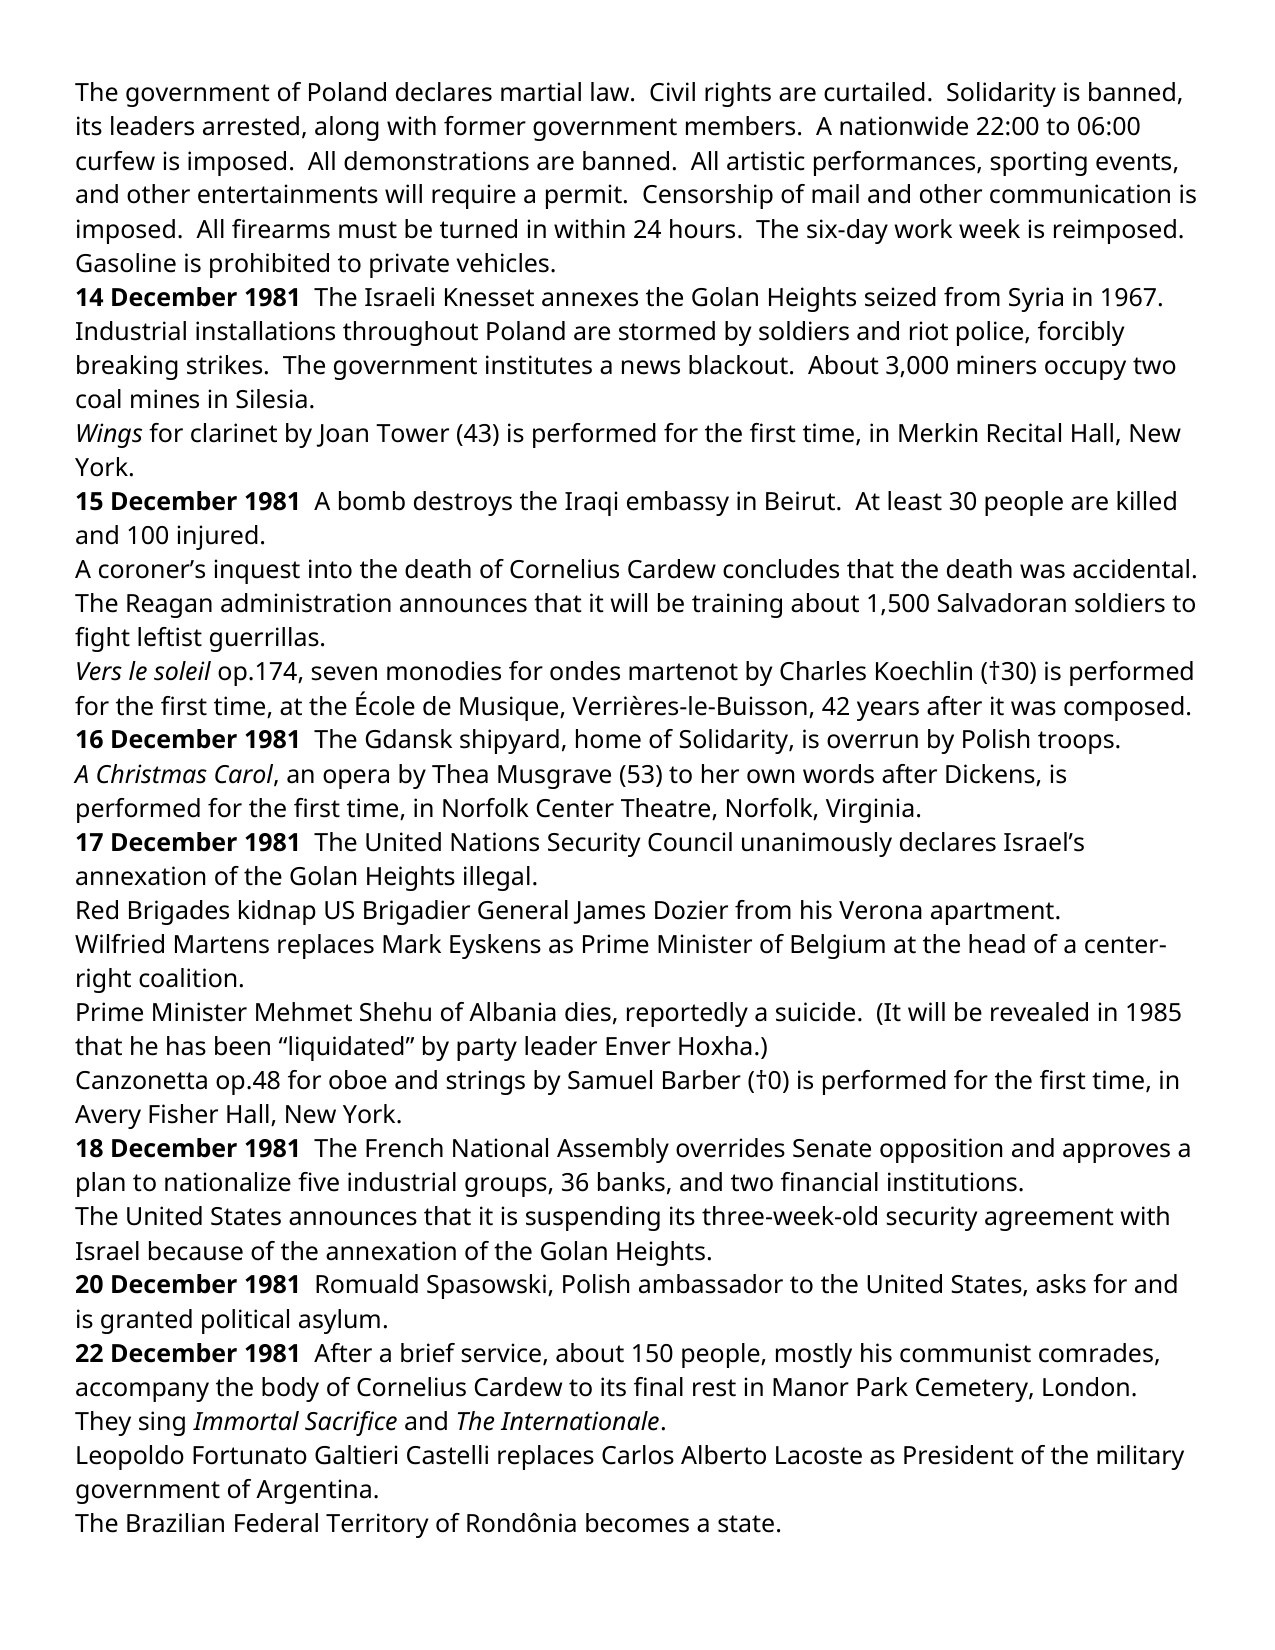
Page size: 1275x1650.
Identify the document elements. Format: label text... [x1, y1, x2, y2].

text A Christmas Carol, an opera by Thea Musgrave (53) to her own words after Dickens, is performed for the first time, in Norfolk Center Theatre, Norfolk, Virginia. [75, 756, 1200, 824]
text Leopoldo Fortunato Galtieri Castelli replaces Carlos Alberto Lacoste as President of the military government of Argentina. [75, 1437, 1200, 1506]
text 15 December 1981 A bomb destroys the Iraqi embassy in Beirut. At least 30 people are killed and 100 injured. [75, 484, 1200, 552]
text 20 December 1981 Romuald Spasowski, Polish ambassador to the United States, asks for and is granted political asylum. [75, 1267, 1200, 1335]
text Wilfried Martens replaces Mark Eyskens as Prime Minister of Belgium at the head of a center-right coalition. [75, 927, 1200, 995]
text Prime Minister Mehmet Shehu of Albania dies, reportedly a suicide. (It will be revealed in 1985 that he has been “liquidated” by party leader Enver Hoxha.) [75, 995, 1200, 1063]
text Red Brigades kidnap US Brigadier General James Dozier from his Verona apartment. [75, 892, 1200, 927]
text 18 December 1981 The French National Assembly overrides Senate opposition and approves a plan to nationalize five industrial groups, 36 banks, and two financial institutions. [75, 1131, 1200, 1199]
text The Reagan administration announces that it will be training about 1,500 Salvadoran soldiers to fight leftist guerrillas. [75, 586, 1200, 654]
text The government of Poland declares martial law. Civil rights are curtailed. Solidarity is banned, its leaders arrested, along with former government members. A nationwide 22:00 to 06:00 curfew is imposed. All demonstrations are banned. All artistic performances, sporting events, and other entertainments will require a permit. Censorship of mail and other communication is imposed. All firearms must be turned in within 24 hours. The six-day work week is reimposed. Gasoline is prohibited to private vehicles. [75, 75, 1200, 279]
text Wings for clarinet by Joan Tower (43) is performed for the first time, in Merkin Recital Hall, New York. [75, 416, 1200, 484]
text 17 December 1981 The United Nations Security Council unanimously declares Israel’s annexation of the Golan Heights illegal. [75, 824, 1200, 892]
text A coroner’s inquest into the death of Cornelius Cardew concludes that the death was accidental. [75, 552, 1200, 586]
text 22 December 1981 After a brief service, about 150 people, mostly his communist comrades, accompany the body of Cornelius Cardew to its final rest in Manor Park Cemetery, London. They sing Immortal Sacrifice and The Internationale. [75, 1335, 1200, 1437]
text Canzonetta op.48 for oboe and strings by Samuel Barber (†0) is performed for the first time, in Avery Fisher Hall, New York. [75, 1063, 1200, 1131]
text 16 December 1981 The Gdansk shipyard, home of Solidarity, is overrun by Polish troops. [75, 722, 1200, 756]
text Industrial installations throughout Poland are stormed by soldiers and riot police, forcibly breaking strikes. The government institutes a news blackout. About 3,000 miners occupy two coal mines in Silesia. [75, 313, 1200, 416]
text The Brazilian Federal Territory of Rondônia becomes a state. [75, 1506, 1200, 1540]
text 14 December 1981 The Israeli Knesset annexes the Golan Heights seized from Syria in 1967. [75, 279, 1200, 313]
text The United States announces that it is suspending its three-week-old security agreement with Israel because of the annexation of the Golan Heights. [75, 1199, 1200, 1267]
text Vers le soleil op.174, seven monodies for ondes martenot by Charles Koechlin (†30) is performed for the first time, at the École de Musique, Verrières-le-Buisson, 42 years after it was composed. [75, 654, 1200, 722]
